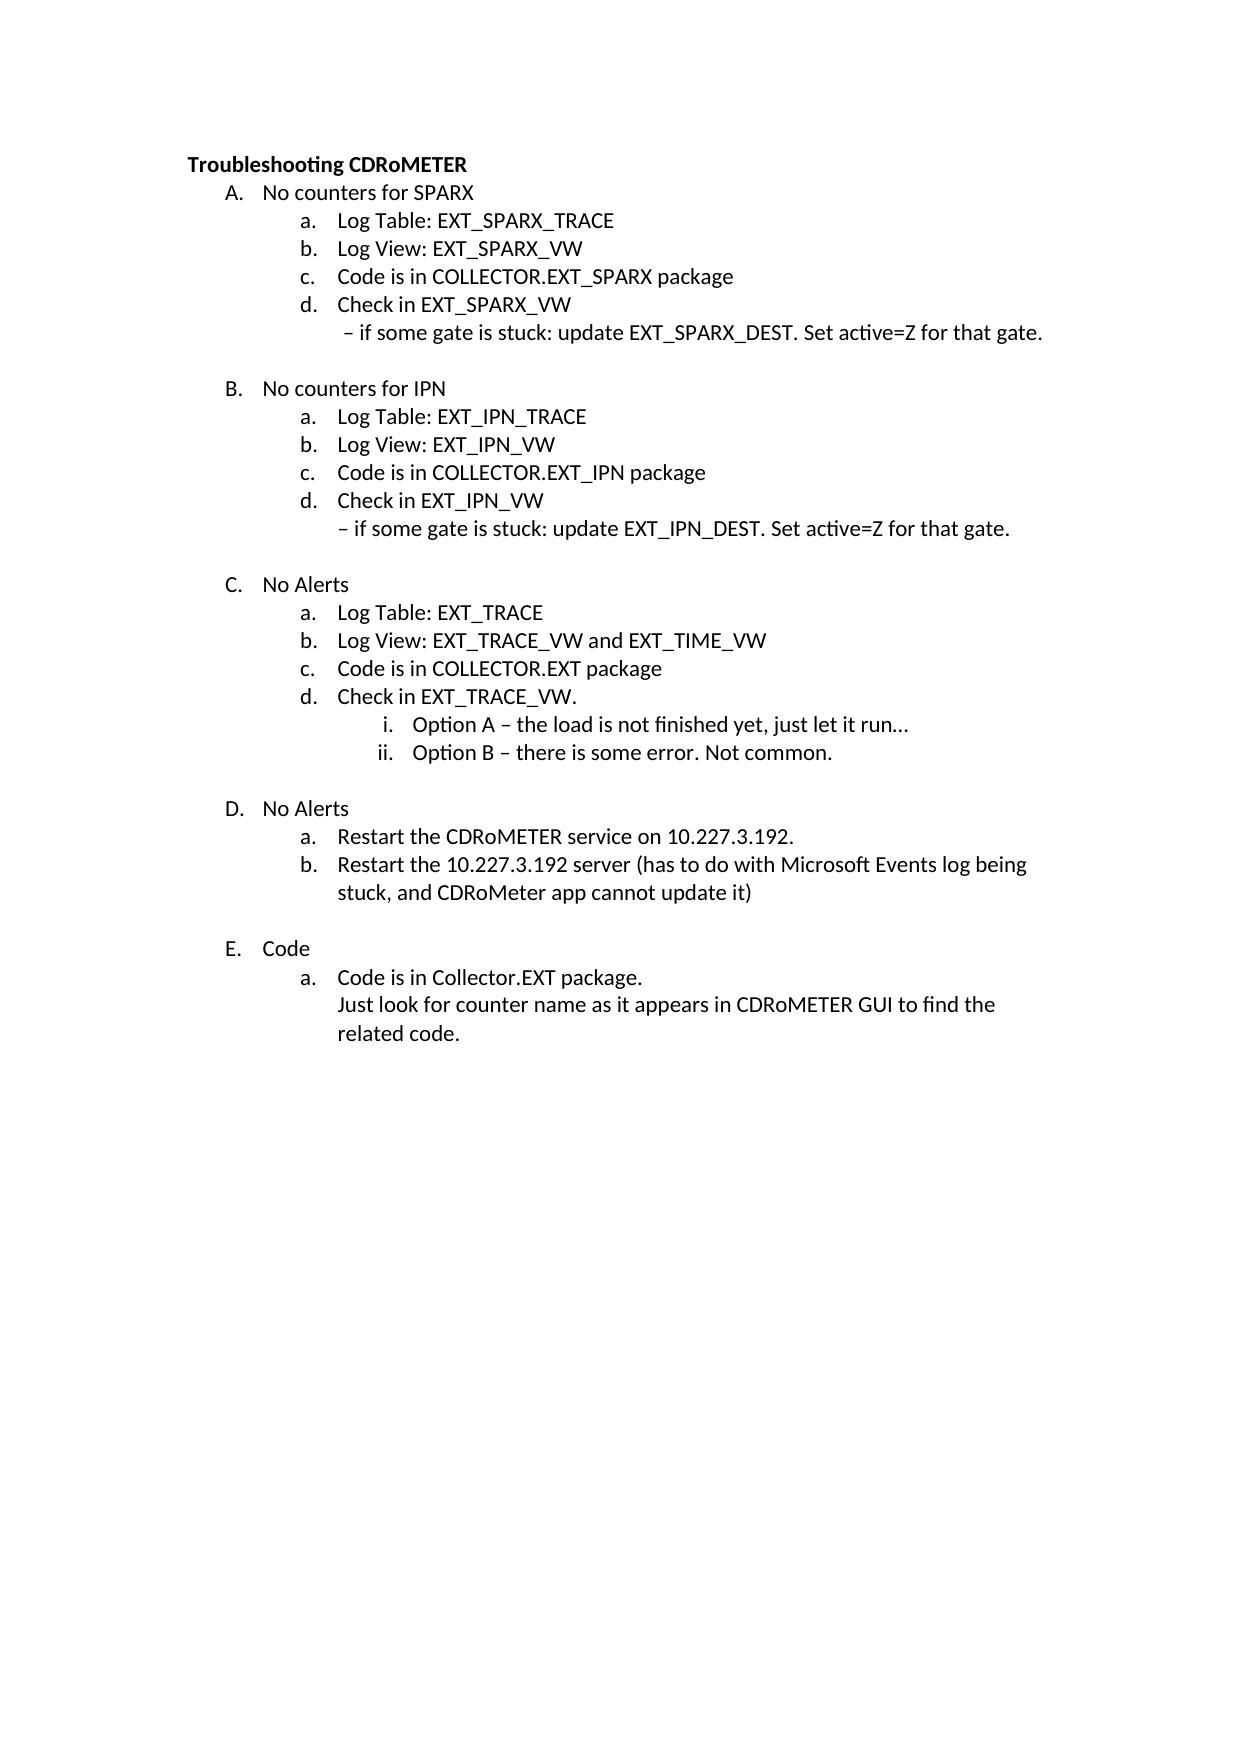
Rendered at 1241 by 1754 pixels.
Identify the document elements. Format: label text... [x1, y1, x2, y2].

list No Alerts [225, 570, 1053, 598]
list Check in EXT_SPARX_VW [300, 290, 1053, 318]
list Code is in COLLECTOR.EXT_IPN package [300, 458, 1053, 486]
list Code is in COLLECTOR.EXT package [300, 654, 1053, 682]
list Option A – the load is not finished yet, just let it run… [394, 710, 1053, 738]
text Troubleshooting CDRoMETER [187, 150, 1053, 178]
list Option B – there is some error. Not common. [394, 738, 1053, 794]
list Log Table: EXT_SPARX_TRACE [300, 206, 1053, 234]
list – if some gate is stuck: update EXT_SPARX_DEST. Set active=Z for that gate. [337, 318, 1053, 374]
list Code is in Collector.EXT package. Just look for counter name as it appears in CDRoMETER GUI to find the related code. [300, 963, 1053, 1047]
list Log Table: EXT_IPN_TRACE [300, 402, 1053, 430]
list No counters for IPN [225, 374, 1053, 402]
list Check in EXT_TRACE_VW. [300, 682, 1053, 710]
list Log View: EXT_TRACE_VW and EXT_TIME_VW [300, 626, 1053, 654]
list Restart the CDRoMETER service on 10.227.3.192. [300, 822, 1053, 851]
list Code is in COLLECTOR.EXT_SPARX package [300, 262, 1053, 290]
list Log View: EXT_IPN_VW [300, 430, 1053, 458]
list No Alerts [225, 794, 1053, 822]
list Log Table: EXT_TRACE [300, 598, 1053, 626]
list Code [225, 934, 1053, 963]
list No counters for SPARX [225, 178, 1053, 206]
list Check in EXT_IPN_VW – if some gate is stuck: update EXT_IPN_DEST. Set active=Z for that gate. [300, 486, 1053, 542]
list Log View: EXT_SPARX_VW [300, 234, 1053, 262]
list Restart the 10.227.3.192 server (has to do with Microsoft Events log being stuck, and CDRoMeter app cannot update it) [300, 851, 1053, 934]
